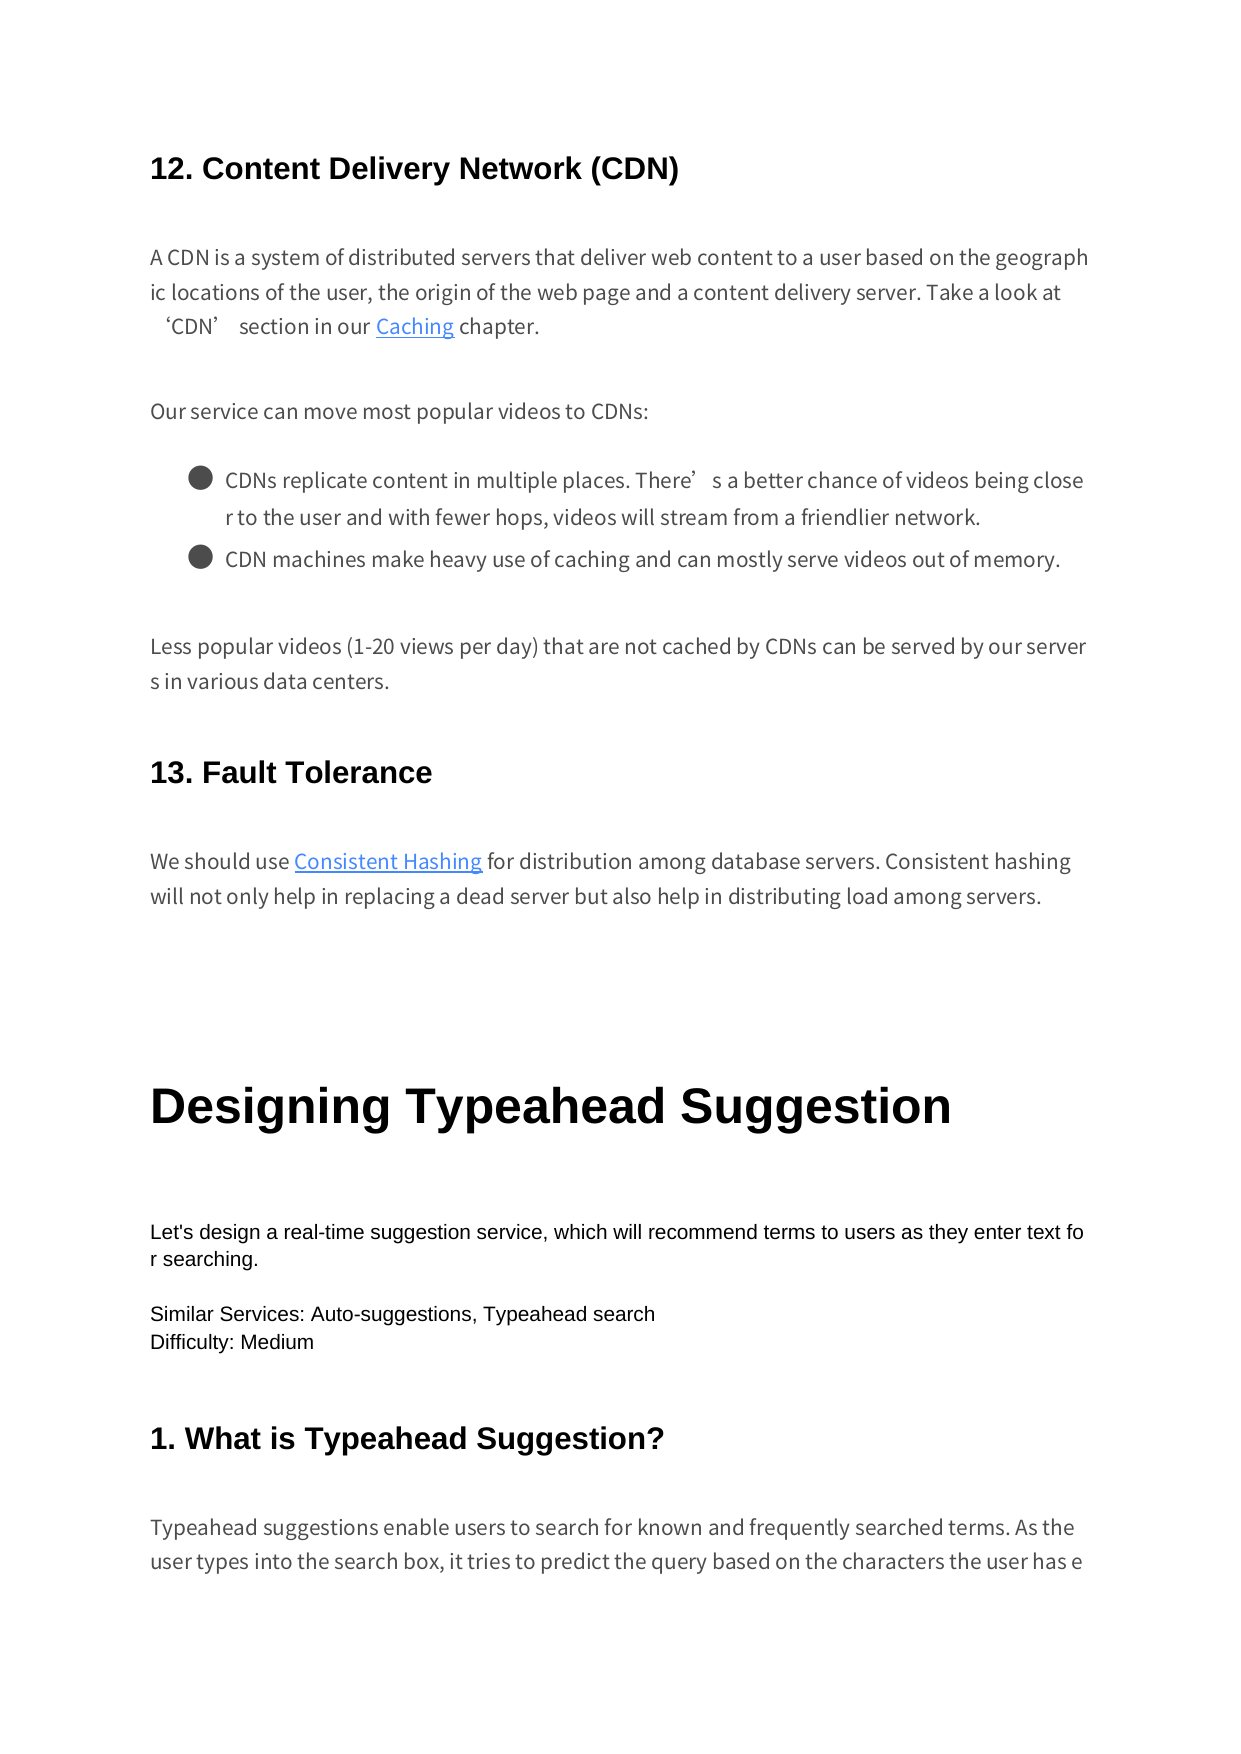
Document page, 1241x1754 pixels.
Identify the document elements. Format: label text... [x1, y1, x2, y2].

text Let's design a real-time suggestion service, which will recommend terms to users as they enter text for searching. Similar Services: Auto-suggestions, Typeahead search Difficulty: Medium [150, 1220, 1090, 1354]
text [150, 1511, 1090, 1576]
text Our service can move most popular videos to CDNs: [150, 395, 1090, 426]
list CDN machines make heavy use of caching and can mostly serve videos out of memory. [187, 536, 1090, 575]
list CDNs replicate content in multiple places. There’s a better chance of videos being closer to the user and with fewer hops, videos will stream from a friendlier network. [187, 457, 1090, 531]
subtitle Designing Typeahead Suggestion [119, 1077, 1090, 1134]
subtitle 12. Content Delivery Network (CDN) [150, 150, 1090, 186]
text Less popular videos (1-20 views per day) that are not cached by CDNs can be served by our servers in various data centers. [150, 631, 1090, 696]
text A CDN is a system of distributed servers that deliver web content to a user based on the geographic locations of the user, the origin of the web page and a content delivery server. Take a look at ‘CDN’ section in our Caching chapter. [150, 241, 1090, 341]
text We should use Consistent Hashing for distribution among database servers. Consistent hashing will not only help in replacing a dead server but also help in distributing load among servers. [150, 845, 1090, 910]
subtitle 1. What is Typeahead Suggestion? [150, 1420, 1090, 1456]
subtitle 13. Fault Tolerance [150, 754, 1090, 790]
